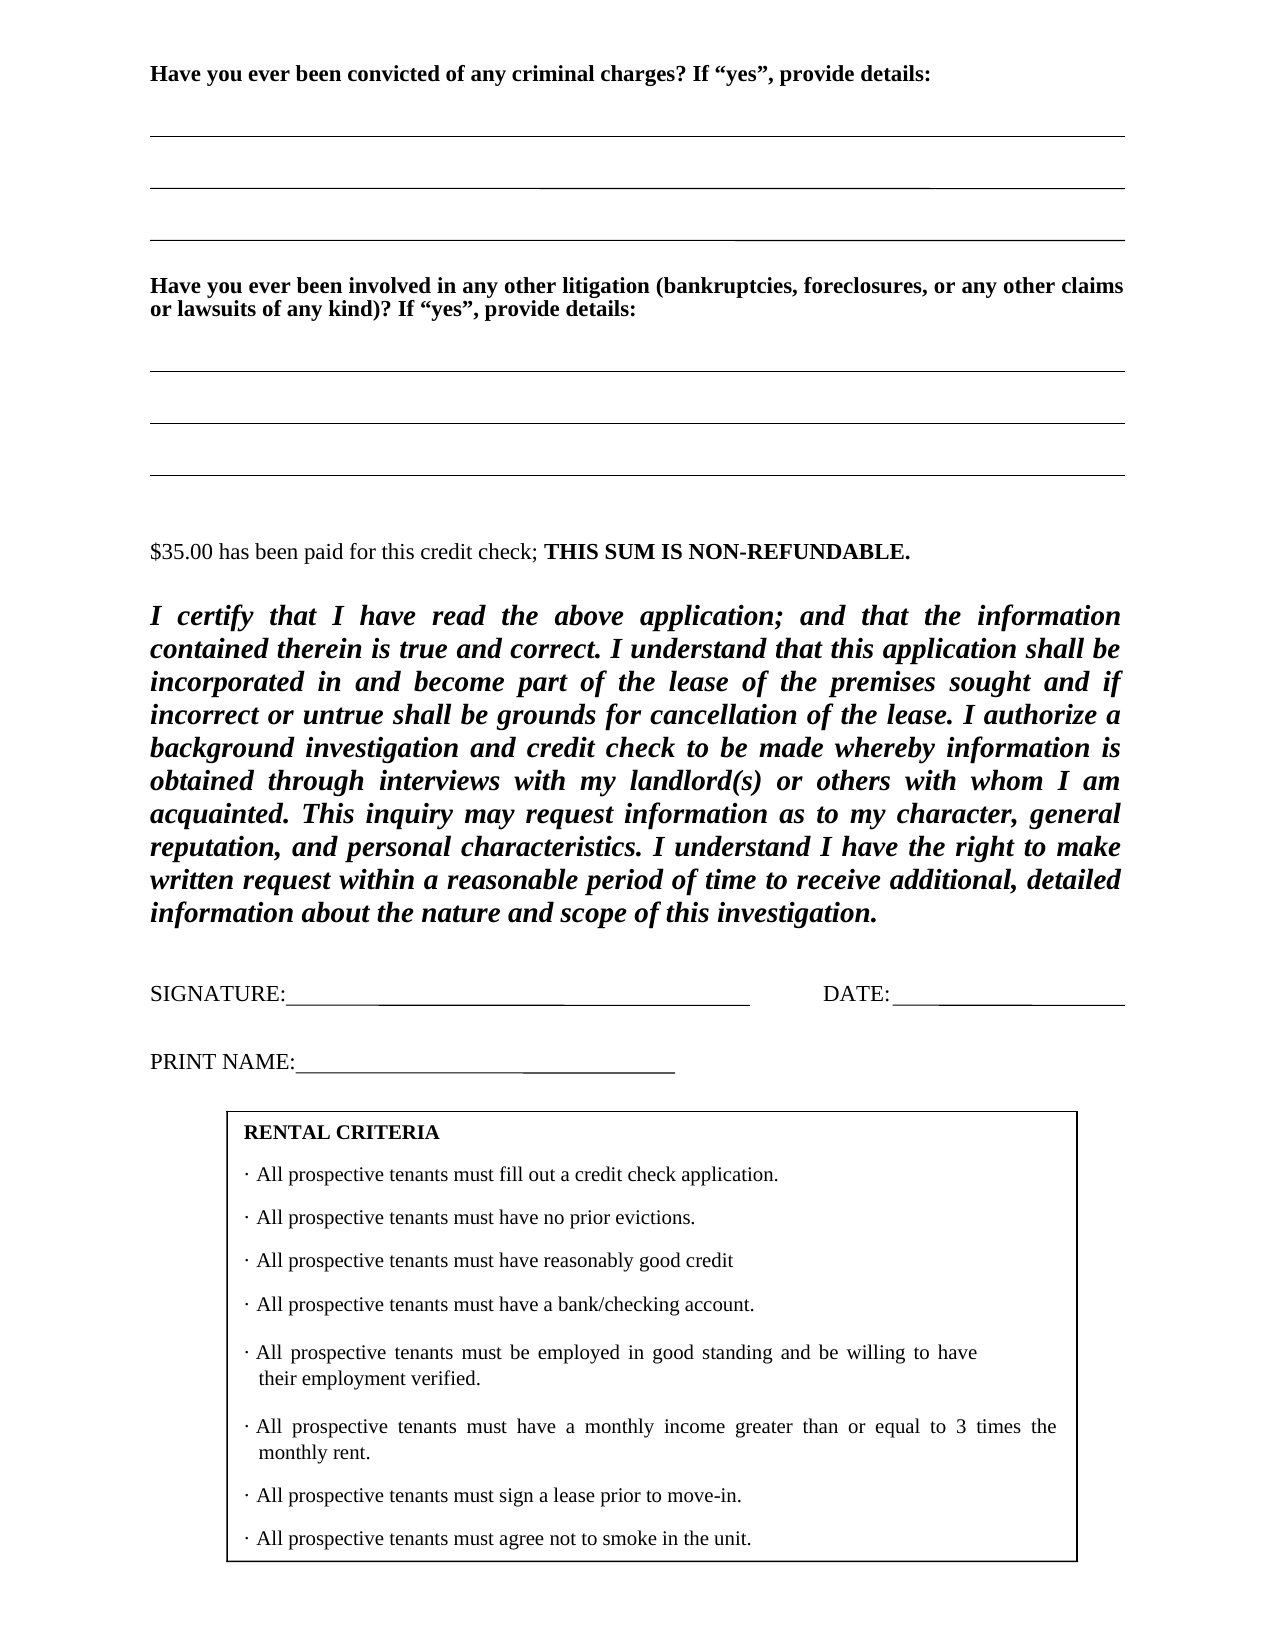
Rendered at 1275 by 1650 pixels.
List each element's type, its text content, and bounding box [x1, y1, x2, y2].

text $35.00 has been paid for this credit check; THIS SUM IS NON-REFUNDABLE. [150, 538, 1125, 565]
list All prospective tenants must be employed in good standing and be willing to have their employment verified. [243, 1340, 979, 1390]
list All prospective tenants must agree not to smoke in the unit. [243, 1526, 1125, 1550]
text I certify that I have read the above application; and that the information contained therein is true and correct. I understand that this application shall be incorporated in and become part of the lease of the premises sought and if incorrect or untrue shall be grounds for cancellation of the lease. I authorize a background investigation and credit check to be made whereby information is obtained through interviews with my landlord(s) or others with whom I am acquainted. This inquiry may request information as to my character, general reputation, and personal characteristics. I understand I have the right to make written request within a reasonable period of time to receive additional, detailed information about the nature and scope of this investigation. [150, 599, 1125, 928]
text PRINT NAME: [150, 1048, 1125, 1074]
list All prospective tenants must have a monthly income greater than or equal to 3 times the monthly rent. [243, 1414, 1058, 1464]
list All prospective tenants must sign a lease prior to move-in. [243, 1483, 1125, 1507]
text RENTAL CRITERIA [244, 1120, 1125, 1144]
list All prospective tenants must have a bank/checking account. [243, 1292, 1125, 1316]
text Have you ever been convicted of any criminal charges? If “yes”, provide details: [150, 60, 1125, 87]
list All prospective tenants must fill out a credit check application. [243, 1163, 1125, 1186]
list All prospective tenants must have no prior evictions. [243, 1206, 1125, 1229]
text Have you ever been involved in any other litigation (bankruptcies, foreclosures, or any other claims or lawsuits of any kind)? If “yes”, provide details: [150, 274, 1125, 321]
text SIGNATURE: DATE: [150, 981, 1125, 1007]
list All prospective tenants must have reasonably good credit [243, 1249, 1125, 1273]
